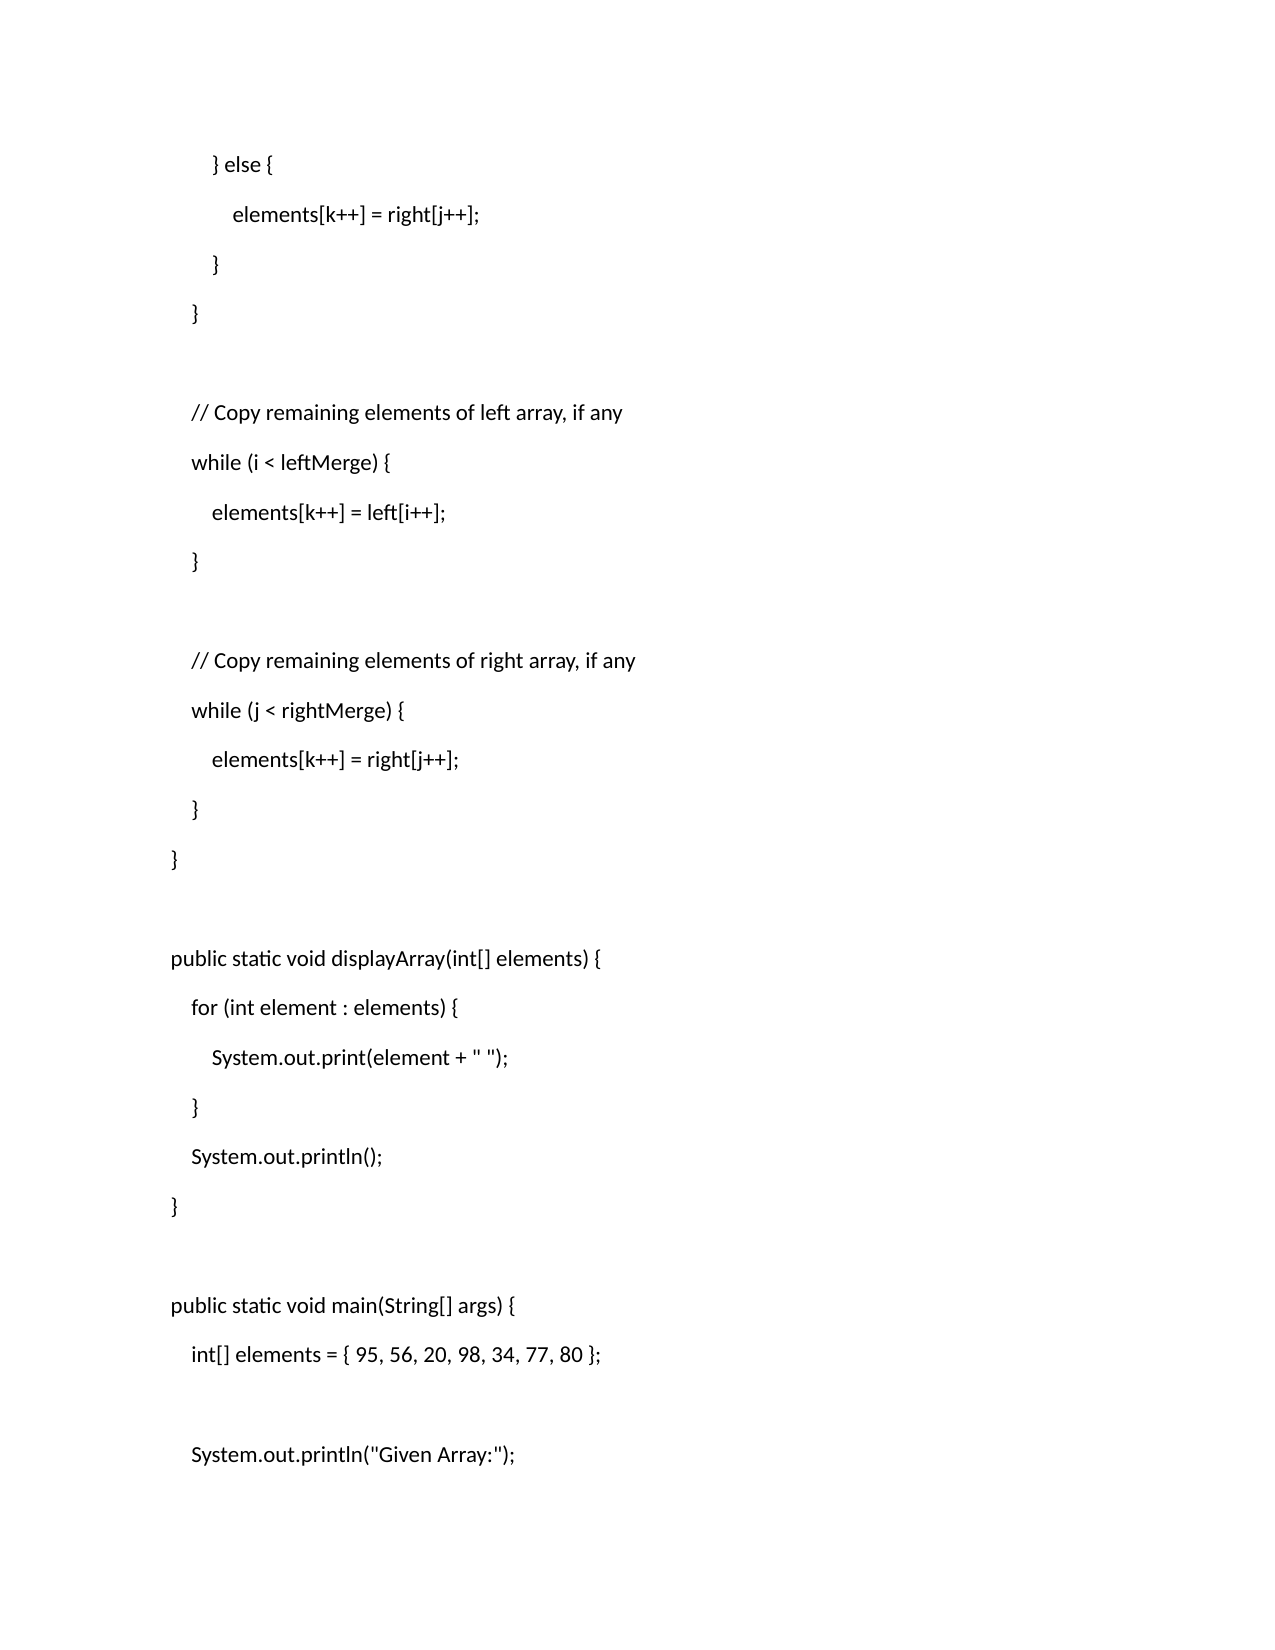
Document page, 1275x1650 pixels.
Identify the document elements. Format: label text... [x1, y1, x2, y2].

text } [150, 299, 1125, 327]
text System.out.println("Given Array:"); [150, 1439, 1125, 1468]
text System.out.println(); [150, 1142, 1125, 1170]
text elements[k++] = right[j++]; [150, 199, 1125, 228]
text } else { [150, 150, 1125, 179]
text for (int element : elements) { [150, 993, 1125, 1022]
text System.out.print(element + " "); [150, 1042, 1125, 1071]
text } [150, 1191, 1125, 1220]
text public static void main(String[] args) { [150, 1290, 1125, 1319]
text // Copy remaining elements of right array, if any [150, 646, 1125, 674]
text elements[k++] = left[i++]; [150, 497, 1125, 526]
text } [150, 547, 1125, 575]
text } [150, 794, 1125, 823]
text } [150, 249, 1125, 278]
text while (j < rightMerge) { [150, 695, 1125, 724]
text public static void displayArray(int[] elements) { [150, 943, 1125, 972]
text elements[k++] = right[j++]; [150, 745, 1125, 774]
text } [150, 1092, 1125, 1121]
text // Copy remaining elements of left array, if any [150, 398, 1125, 427]
text int[] elements = { 95, 56, 20, 98, 34, 77, 80 }; [150, 1340, 1125, 1369]
text while (i < leftMerge) { [150, 447, 1125, 476]
text } [150, 844, 1125, 873]
